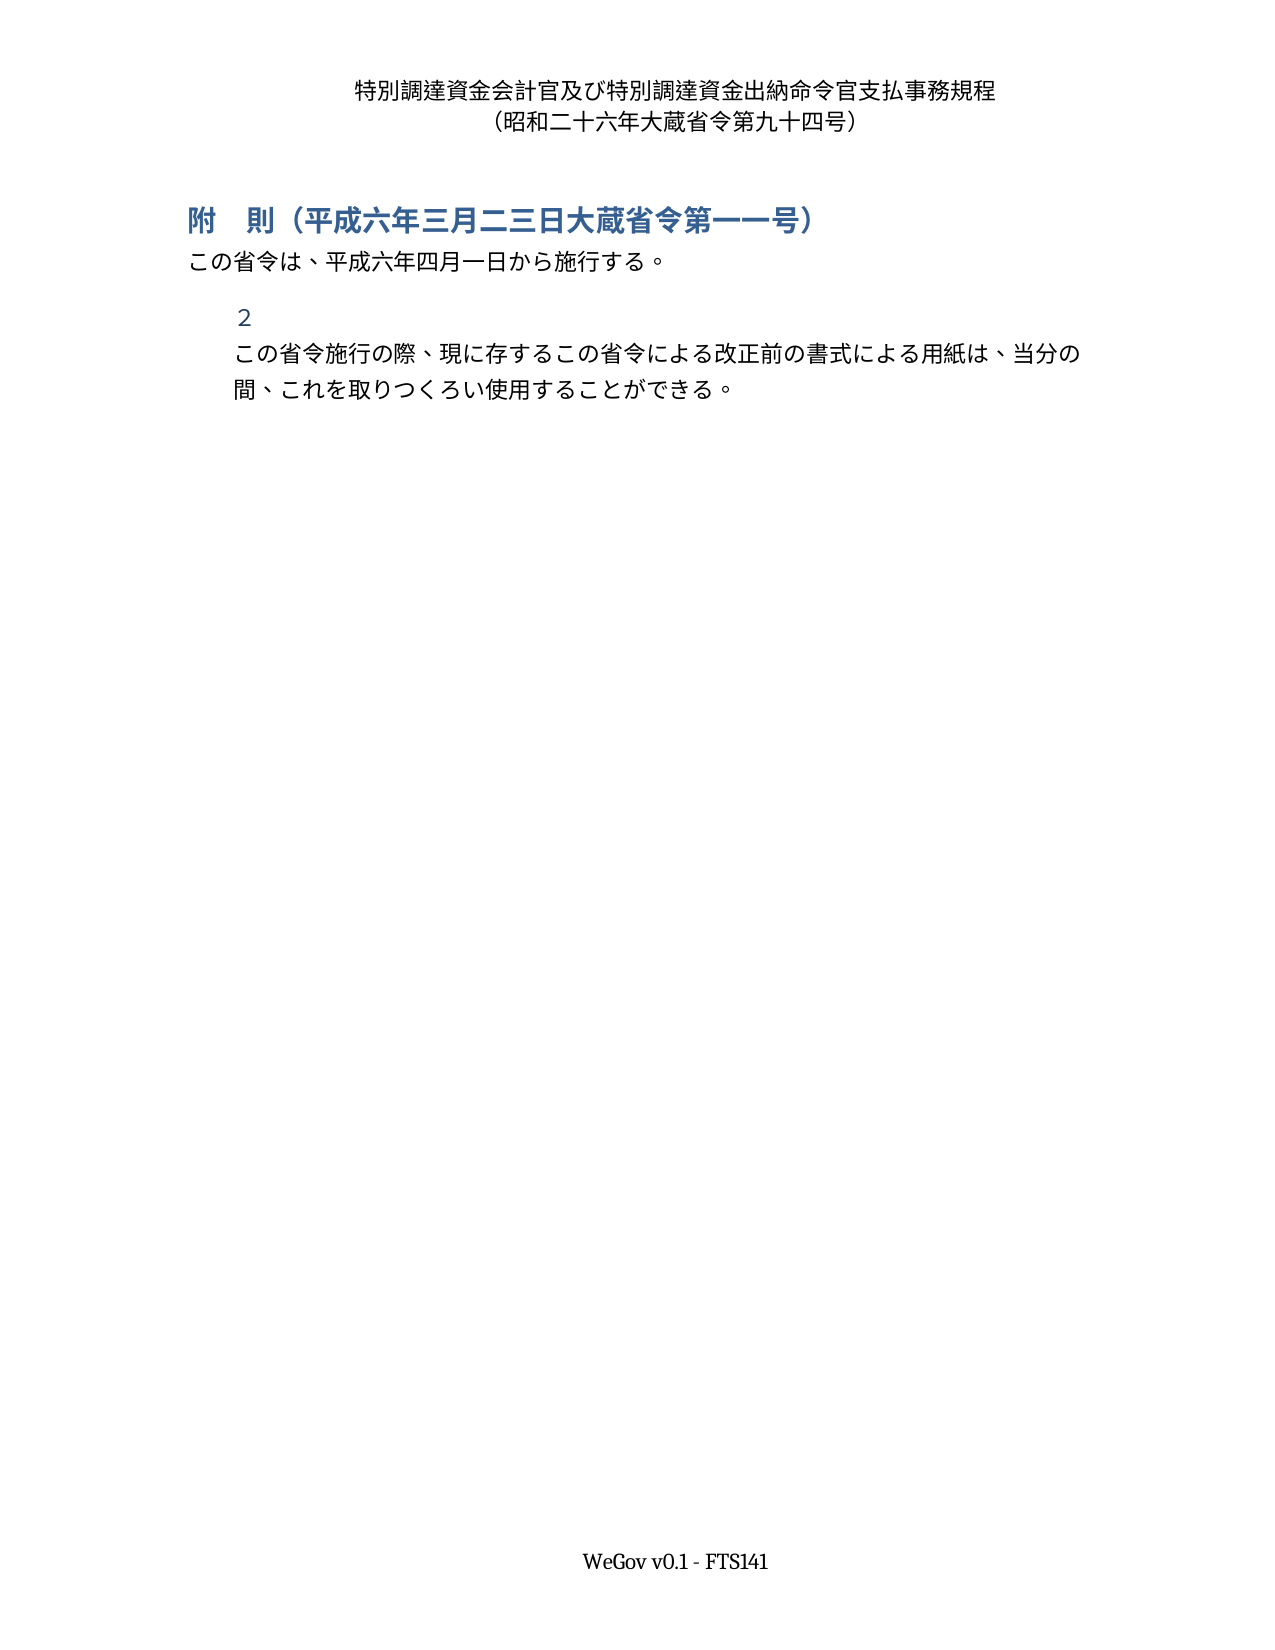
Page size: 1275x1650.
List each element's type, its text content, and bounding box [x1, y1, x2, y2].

text この省令は、平成六年四月一日から施行する。 [187, 246, 1087, 277]
subtitle ２ [233, 302, 1087, 334]
subtitle 附 則（平成六年三月二三日大蔵省令第一一号） [187, 200, 1087, 240]
text この省令施行の際、現に存するこの省令による改正前の書式による用紙は、当分の間、これを取りつくろい使用することができる。 [233, 338, 1087, 406]
